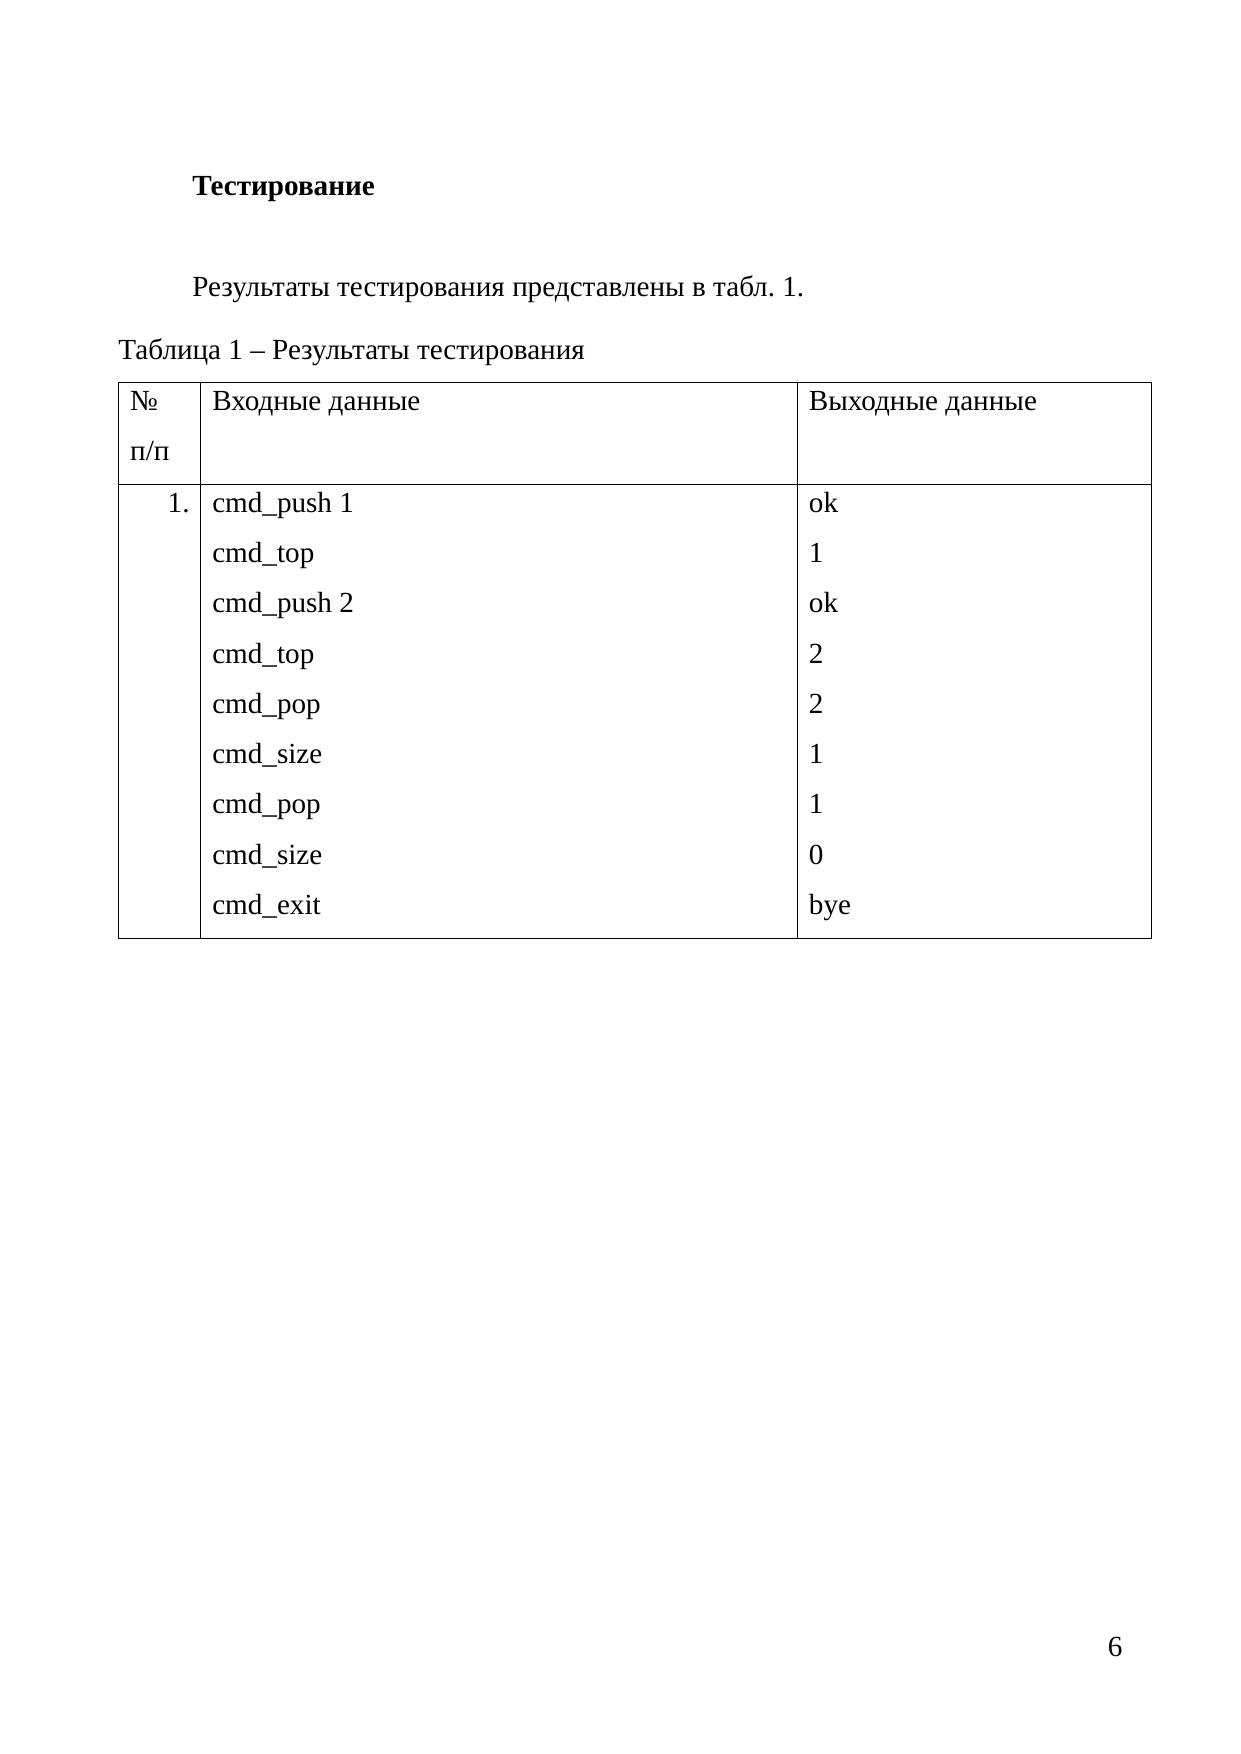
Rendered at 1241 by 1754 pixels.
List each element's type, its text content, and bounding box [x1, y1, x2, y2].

table_cell [119, 485, 200, 937]
table_header № п/п [119, 383, 200, 484]
table_cell cmd_push 1 cmd_top cmd_push 2 cmd_top cmd_pop cmd_size cmd_pop cmd_size cmd_exit [201, 485, 797, 937]
table_header Входные данные [201, 383, 797, 484]
table_cell ok 1 ok 2 2 1 1 0 bye [798, 485, 1151, 937]
table_header Выходные данные [798, 383, 1151, 484]
text Результаты тестирования представлены в табл. 1. [118, 269, 1122, 303]
subtitle Тестирование [118, 168, 1122, 202]
text Таблица 1 – Результаты тестирования [118, 332, 1122, 365]
